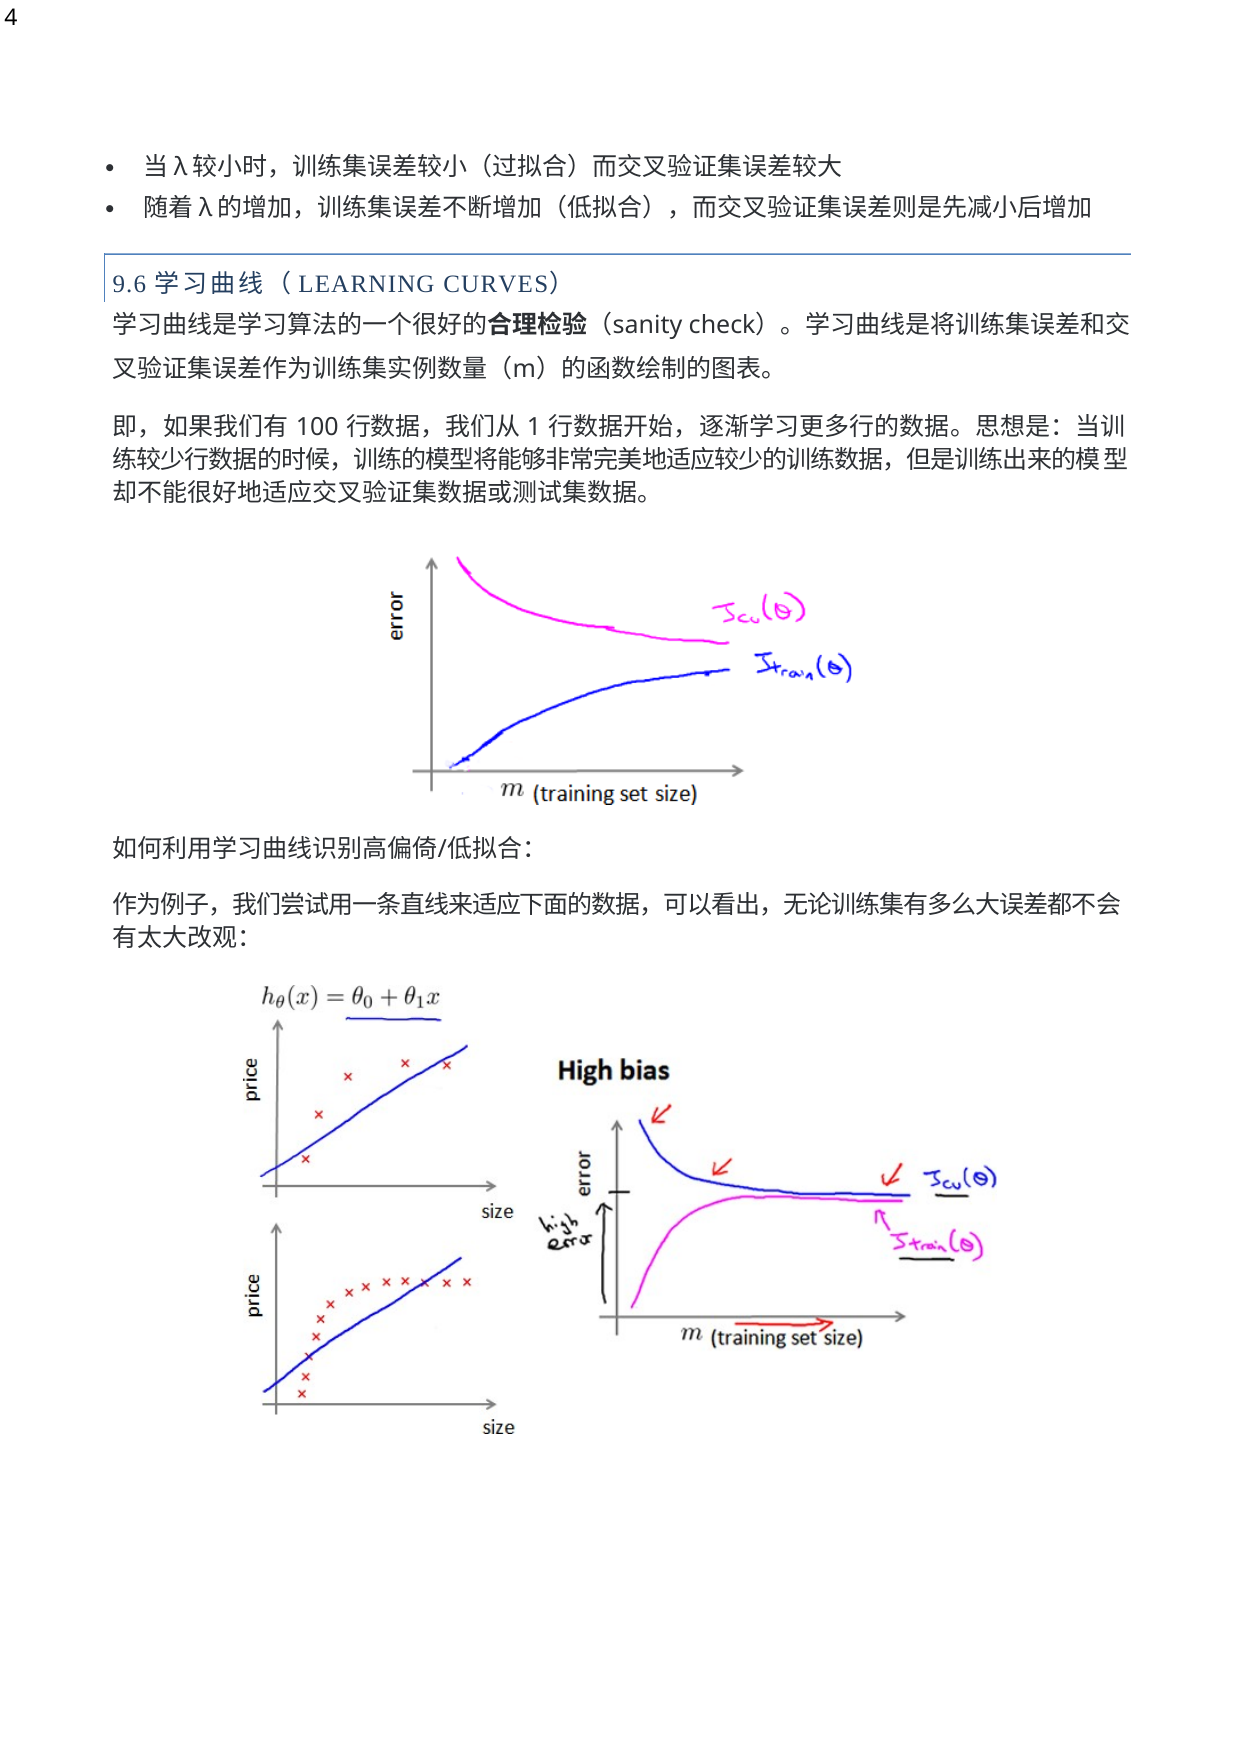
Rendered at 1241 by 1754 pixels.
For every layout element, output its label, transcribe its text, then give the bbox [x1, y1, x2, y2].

text 叉验证集误差作为训练集实例数量（m）的函数绘制的图表。 [112, 342, 1230, 386]
picture [390, 556, 852, 805]
text 学习曲线是学习算法的一个很好的合理检验（sanity check）。学习曲线是将训练集误差和交 [112, 242, 1230, 342]
text 即，如果我们有 100 行数据，我们从 1 行数据开始，逐渐学习更多行的数据。思想是：当训练较少行数据的时候，训练的模型将能够非常完美地适应较少的训练数据，但是训练出来的模型却不能很好地适应交叉验证集数据或测试集数据。 [112, 409, 1128, 509]
list 当λ较小时，训练集误差较小（过拟合）而交叉验证集误差较大 [106, 146, 1230, 183]
text 作为例子，我们尝试用一条直线来适应下面的数据，可以看出，无论训练集有多么大误差都不会有太大改观： [112, 887, 1128, 954]
picture [242, 985, 997, 1434]
text 如何利用学习曲线识别高偏倚/低拟合： [112, 828, 1230, 864]
list 随着λ的增加，训练集误差不断增加（低拟合），而交叉验证集误差则是先减小后增加 [106, 187, 1230, 224]
